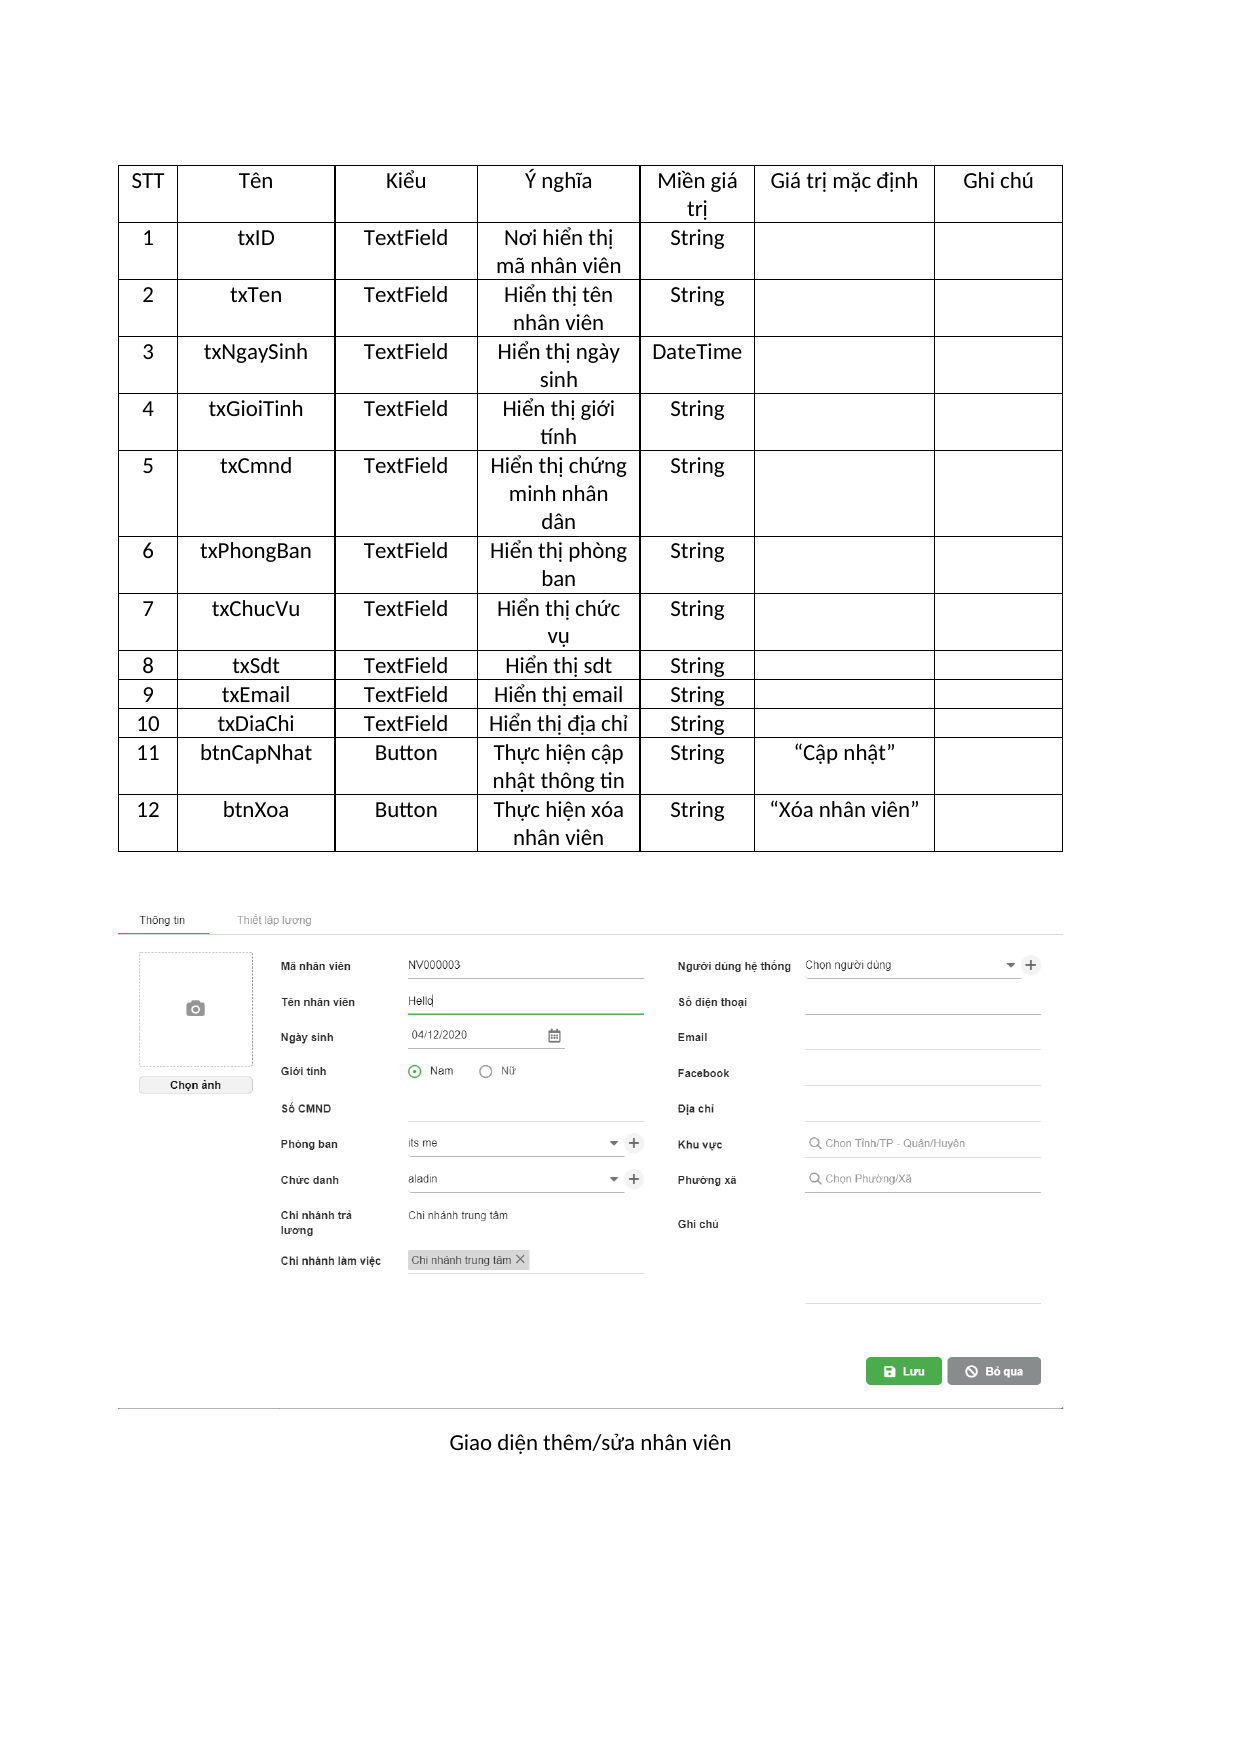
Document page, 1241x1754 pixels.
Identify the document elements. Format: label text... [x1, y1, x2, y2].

table_cell [755, 451, 934, 536]
table_cell 3 [119, 337, 177, 393]
table_cell TextField [336, 537, 477, 593]
table_header Kiểu [336, 166, 477, 222]
table_cell [935, 537, 1062, 593]
table_header Ghi chú [935, 166, 1062, 222]
table_cell txCmnd [178, 451, 334, 536]
table_cell Nơi hiển thị mã nhân viên [478, 223, 639, 279]
table_cell txTen [178, 280, 334, 336]
table_cell Hiển thị chứng minh nhân dân [478, 451, 639, 536]
table_cell TextField [336, 394, 477, 450]
table_cell txDiaChi [178, 709, 334, 737]
table_cell [755, 680, 934, 708]
table_cell [755, 337, 934, 393]
text Giao diện thêm/sửa nhân viên [118, 1428, 1063, 1456]
table_cell TextField [336, 709, 477, 737]
table_cell Thực hiện xóa nhân viên [478, 795, 639, 851]
table_cell TextField [336, 337, 477, 393]
table_cell btnCapNhat [178, 738, 334, 794]
table_cell 2 [119, 280, 177, 336]
table_cell 8 [119, 651, 177, 679]
table_cell Hiển thị tên nhân viên [478, 280, 639, 336]
table_cell [755, 223, 934, 279]
table_cell 12 [119, 795, 177, 851]
table_cell String [641, 394, 754, 450]
table_cell Hiển thị sdt [478, 651, 639, 679]
table_header Giá trị mặc định [755, 166, 934, 222]
picture [118, 898, 1064, 1409]
table_cell [935, 337, 1062, 393]
table_cell txGioiTinh [178, 394, 334, 450]
table_cell TextField [336, 451, 477, 536]
table_cell [755, 709, 934, 737]
table_cell [935, 451, 1062, 536]
table_cell 11 [119, 738, 177, 794]
table_cell [935, 280, 1062, 336]
table_cell “Xóa nhân viên” [755, 795, 934, 851]
table_cell Hiển thị giới tính [478, 394, 639, 450]
table_cell TextField [336, 223, 477, 279]
table_cell 7 [119, 594, 177, 650]
table_cell TextField [336, 651, 477, 679]
table_cell txSdt [178, 651, 334, 679]
table_cell Button [336, 738, 477, 794]
table_cell Hiển thị chức vụ [478, 594, 639, 650]
table_cell [755, 651, 934, 679]
table_cell String [641, 738, 754, 794]
table_cell [935, 738, 1062, 794]
table_cell 5 [119, 451, 177, 536]
table_cell [935, 709, 1062, 737]
table_cell TextField [336, 680, 477, 708]
table_cell 4 [119, 394, 177, 450]
table_header Ý nghĩa [478, 166, 639, 222]
table_cell String [641, 537, 754, 593]
table_cell String [641, 280, 754, 336]
table_cell TextField [336, 280, 477, 336]
table_cell 6 [119, 537, 177, 593]
table_cell [935, 394, 1062, 450]
table_cell String [641, 451, 754, 536]
table_cell String [641, 795, 754, 851]
table_cell Hiển thị địa chỉ [478, 709, 639, 737]
table_header Tên [178, 166, 334, 222]
table_cell [935, 651, 1062, 679]
table_cell String [641, 223, 754, 279]
table_cell [935, 680, 1062, 708]
table_cell String [641, 594, 754, 650]
table_cell [755, 537, 934, 593]
table_cell 1 [119, 223, 177, 279]
table_cell [755, 594, 934, 650]
table_header STT [119, 166, 177, 222]
table_cell 9 [119, 680, 177, 708]
table_cell [755, 280, 934, 336]
table_cell [935, 795, 1062, 851]
table_cell txPhongBan [178, 537, 334, 593]
table_cell Hiển thị email [478, 680, 639, 708]
table_header Miền giá trị [641, 166, 754, 222]
table_cell btnXoa [178, 795, 334, 851]
table_cell String [641, 651, 754, 679]
table_cell Hiển thị ngày sinh [478, 337, 639, 393]
table_cell TextField [336, 594, 477, 650]
table_cell [935, 223, 1062, 279]
table_cell txEmail [178, 680, 334, 708]
table_cell Thực hiện cập nhật thông tin [478, 738, 639, 794]
table_cell DateTime [641, 337, 754, 393]
table_cell 10 [119, 709, 177, 737]
table_cell txNgaySinh [178, 337, 334, 393]
table_cell [755, 394, 934, 450]
table_cell Hiển thị phòng ban [478, 537, 639, 593]
table_cell String [641, 709, 754, 737]
table_cell “Cập nhật” [755, 738, 934, 794]
table_cell [935, 594, 1062, 650]
table_cell txChucVu [178, 594, 334, 650]
table_cell txID [178, 223, 334, 279]
table_cell Button [336, 795, 477, 851]
table_cell String [641, 680, 754, 708]
